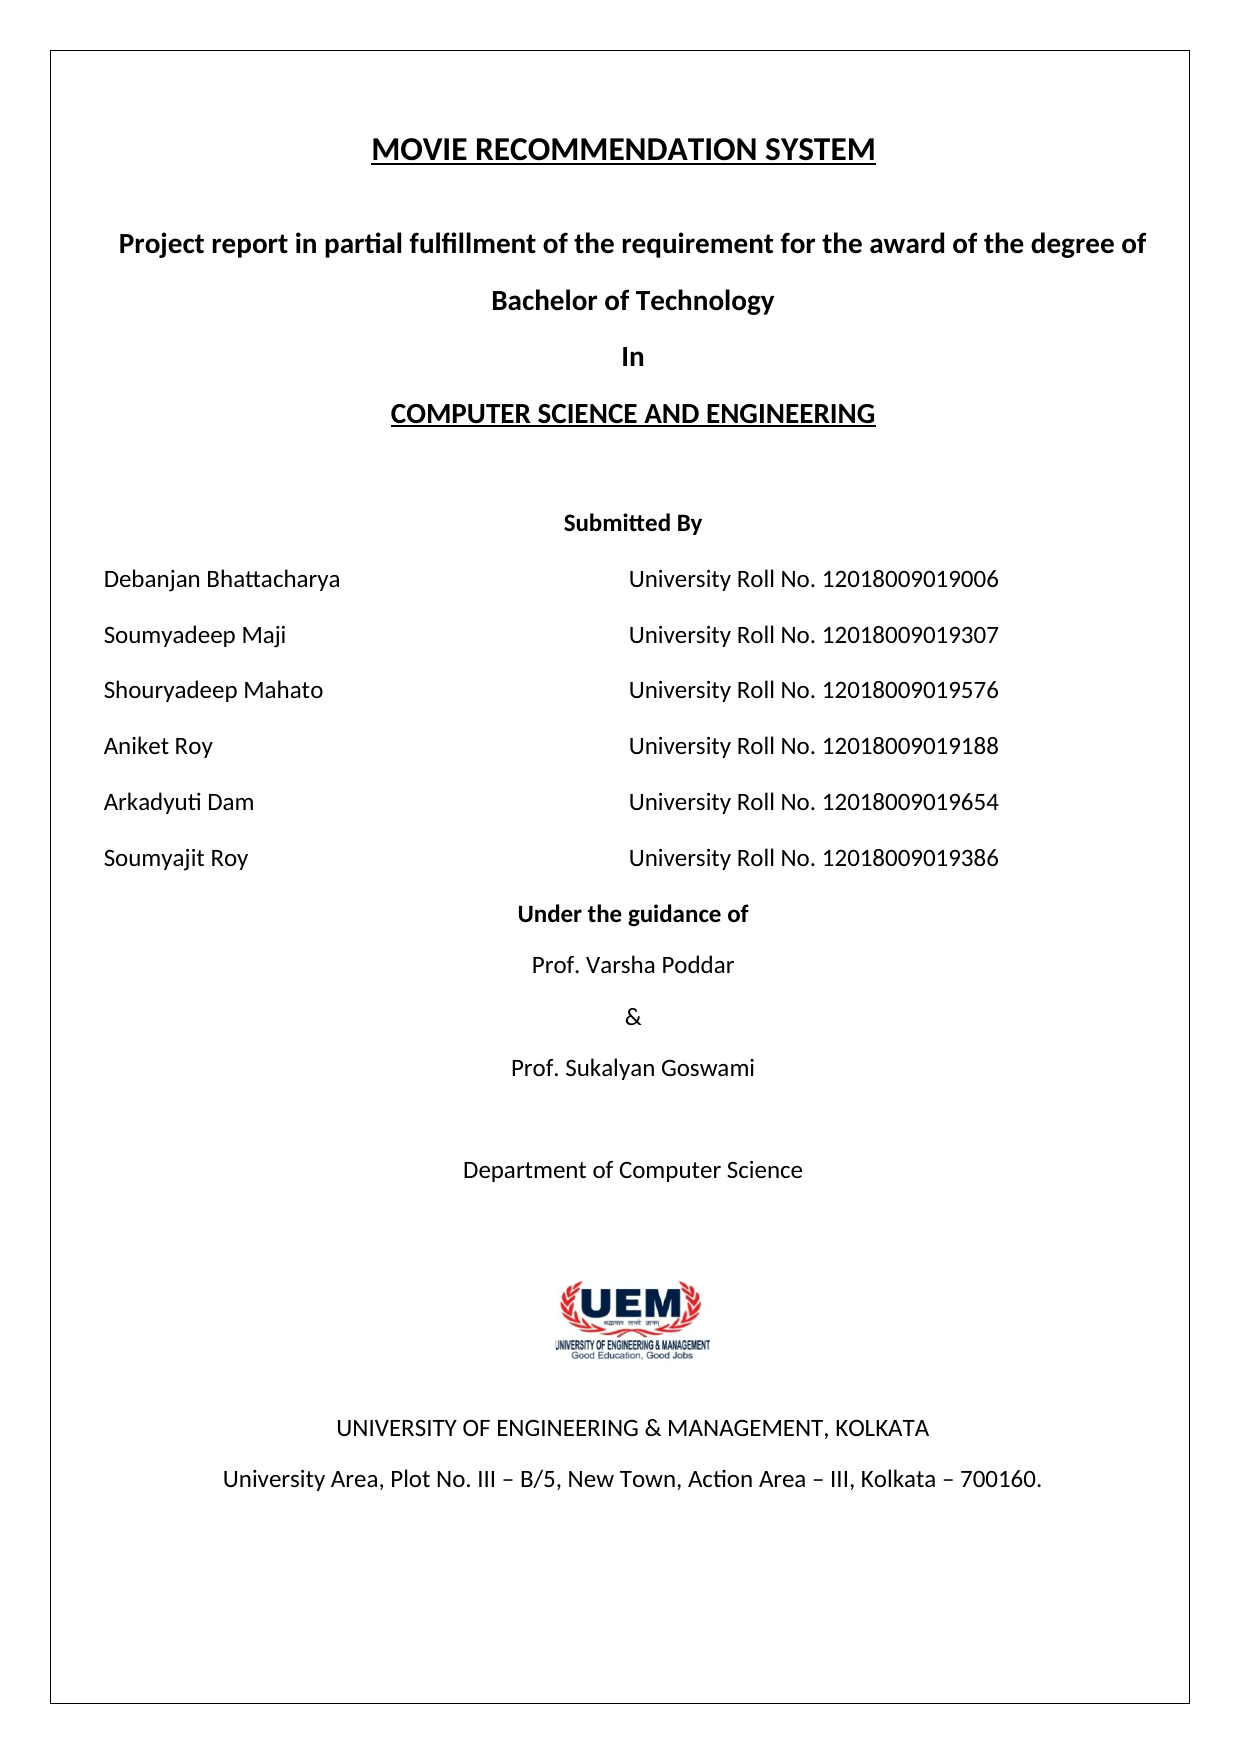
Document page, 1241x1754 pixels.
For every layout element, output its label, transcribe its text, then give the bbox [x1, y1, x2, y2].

text Prof. Varsha Poddar [103, 949, 1162, 980]
text In [103, 338, 1162, 374]
text COMPUTER SCIENCE AND ENGINEERING [103, 395, 1162, 430]
text Soumyadeep Maji University Roll No. 12018009019307 [103, 619, 1162, 649]
text Project report in partial fulfillment of the requirement for the award of the degree of [103, 225, 1162, 261]
text Department of Computer Science [103, 1155, 1162, 1185]
text Prof. Sukalyan Goswami [103, 1052, 1162, 1082]
picture [555, 1257, 711, 1387]
text & [103, 1001, 1162, 1031]
text Aniket Roy University Roll No. 12018009019188 [103, 730, 1162, 761]
text Debanjan Bhattacharya University Roll No. 12018009019006 [103, 563, 1162, 593]
text Shouryadeep Mahato University Roll No. 12018009019576 [103, 674, 1162, 705]
text Soumyajit Roy University Roll No. 12018009019386 [103, 842, 1162, 873]
text MOVIE RECOMMENDATION SYSTEM [85, 128, 1162, 168]
text University Area, Plot No. III – B/5, New Town, Action Area – III, Kolkata – 700160. [103, 1463, 1162, 1494]
text Bachelor of Technology [103, 282, 1162, 317]
text Submitted By [103, 507, 1162, 538]
text Arkadyuti Dam University Roll No. 12018009019654 [103, 786, 1162, 817]
text Under the guidance of [103, 898, 1162, 928]
text UNIVERSITY OF ENGINEERING & MANAGEMENT, KOLKATA [103, 1412, 1162, 1443]
